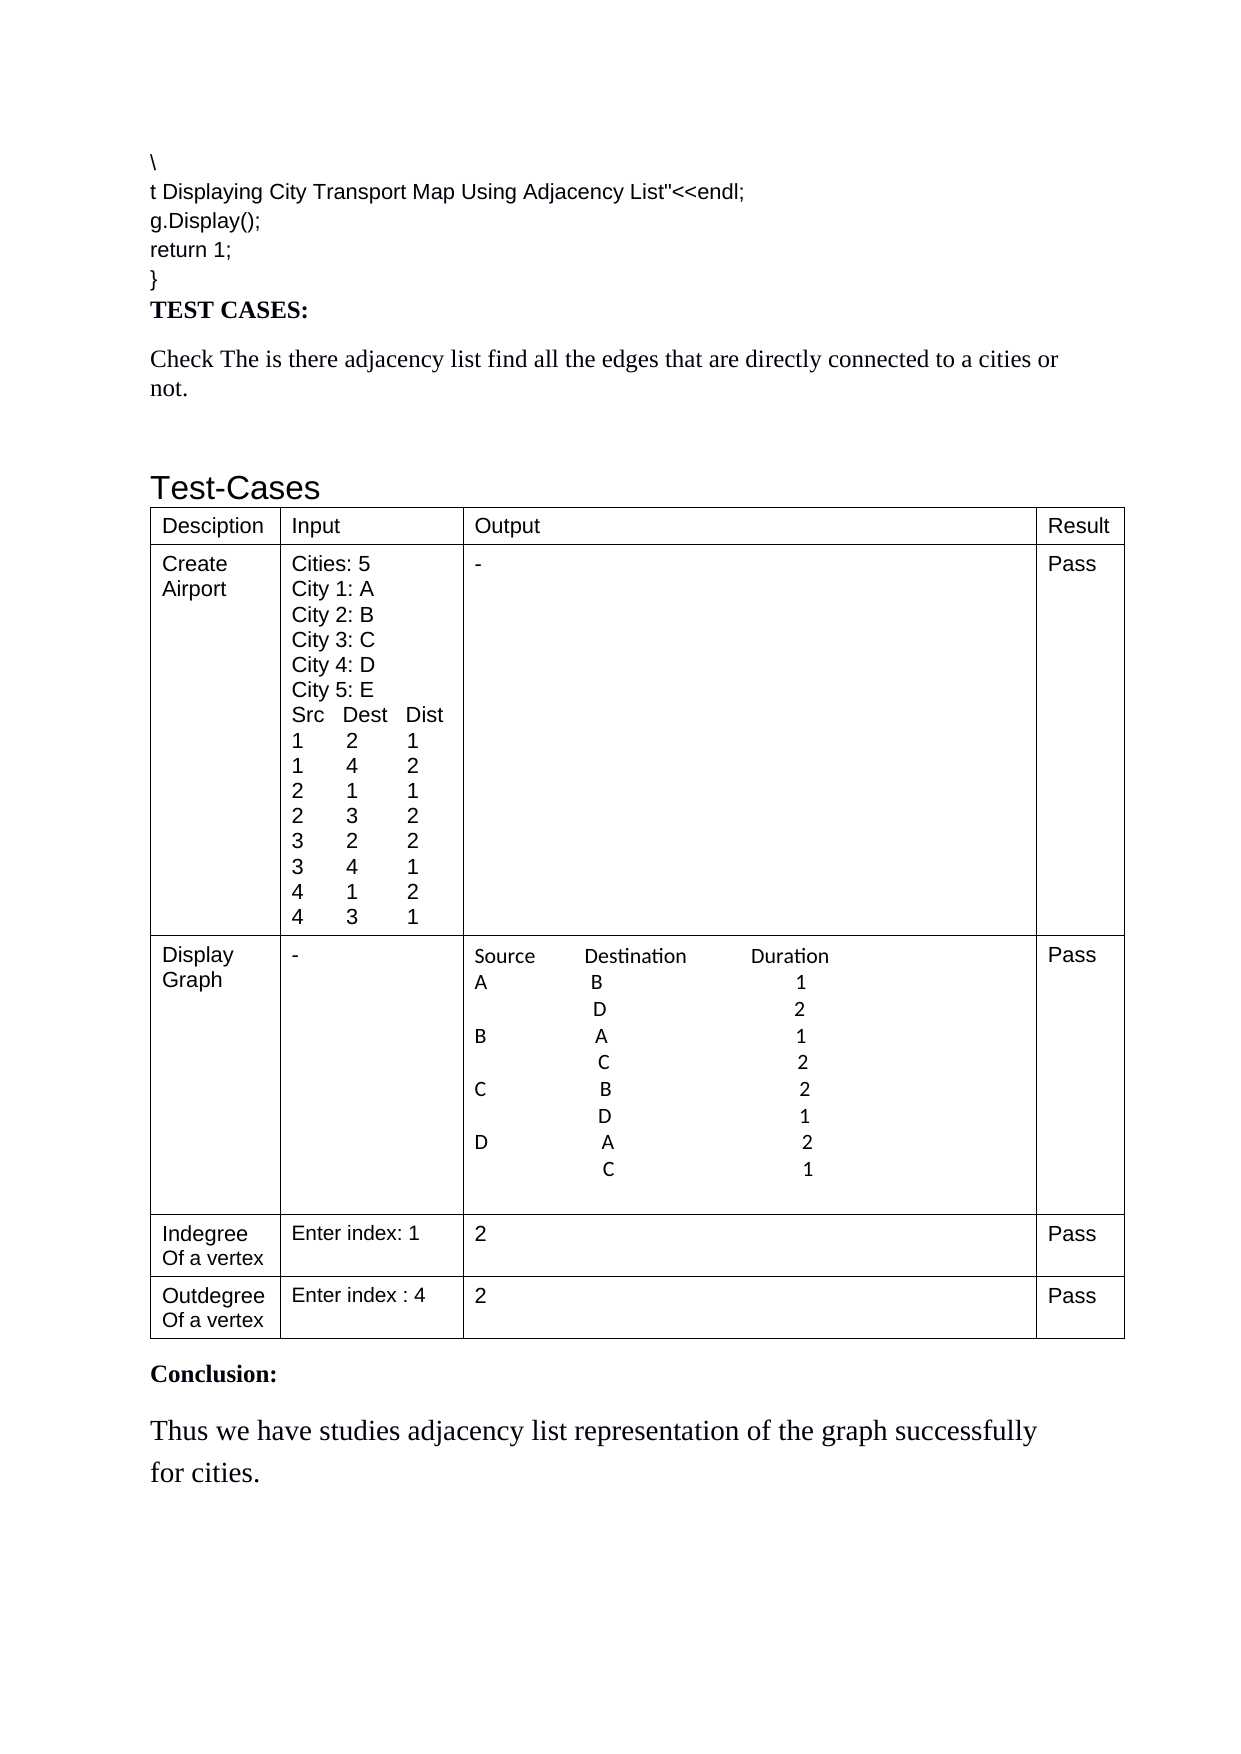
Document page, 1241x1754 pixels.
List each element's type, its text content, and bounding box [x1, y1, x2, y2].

table_cell Pass [1037, 545, 1124, 935]
table_cell 2 [464, 1277, 1036, 1337]
table_header Desciption [151, 508, 280, 544]
text Thus we have studies adjacency list representation of the graph successfully for cities. [150, 1413, 1044, 1489]
table_cell Cities: 5 City 1: A City 2: B City 3: C City 4: D City 5: E Src Dest Dist 1 2 1 1 4 2 2 1 1 2 3 2 3 2 2 3 4 1 4 1 2 4 3 1 [281, 545, 463, 935]
table_cell Enter index : 4 [281, 1277, 463, 1337]
table_cell Enter index: 1 [281, 1215, 463, 1276]
table_cell Pass [1037, 1277, 1124, 1337]
table_cell 2 [464, 1215, 1036, 1276]
table_header Result [1037, 508, 1124, 544]
table_cell Create Airport [151, 545, 280, 935]
text Conclusion: [150, 1359, 1090, 1388]
text return 1; [150, 237, 1090, 262]
text } [150, 266, 1090, 291]
table_cell Pass [1037, 936, 1124, 1214]
text \ [150, 150, 1090, 175]
table_cell Outdegree Of a vertex [151, 1277, 280, 1337]
text t Displaying City Transport Map Using Adjacency List"<<endl; [150, 179, 1090, 204]
table_cell Display Graph [151, 936, 280, 1214]
text TEST CASES: [150, 295, 1090, 323]
table_cell Pass [1037, 1215, 1124, 1276]
table_header Output [464, 508, 1036, 544]
table_cell Source Destination Duration A B 1 D 2 B A 1 C 2 C B 2 D 1 D A 2 C 1 [464, 936, 1036, 1214]
table_header Input [281, 508, 463, 544]
text g.Display(); [150, 208, 1090, 233]
table_cell - [464, 545, 1036, 935]
table_cell Indegree Of a vertex [151, 1215, 280, 1276]
list Test-Cases [150, 468, 1090, 507]
text Check The is there adjacency list find all the edges that are directly connected to a cities or not. [150, 344, 1090, 402]
table_cell - [281, 936, 463, 1214]
